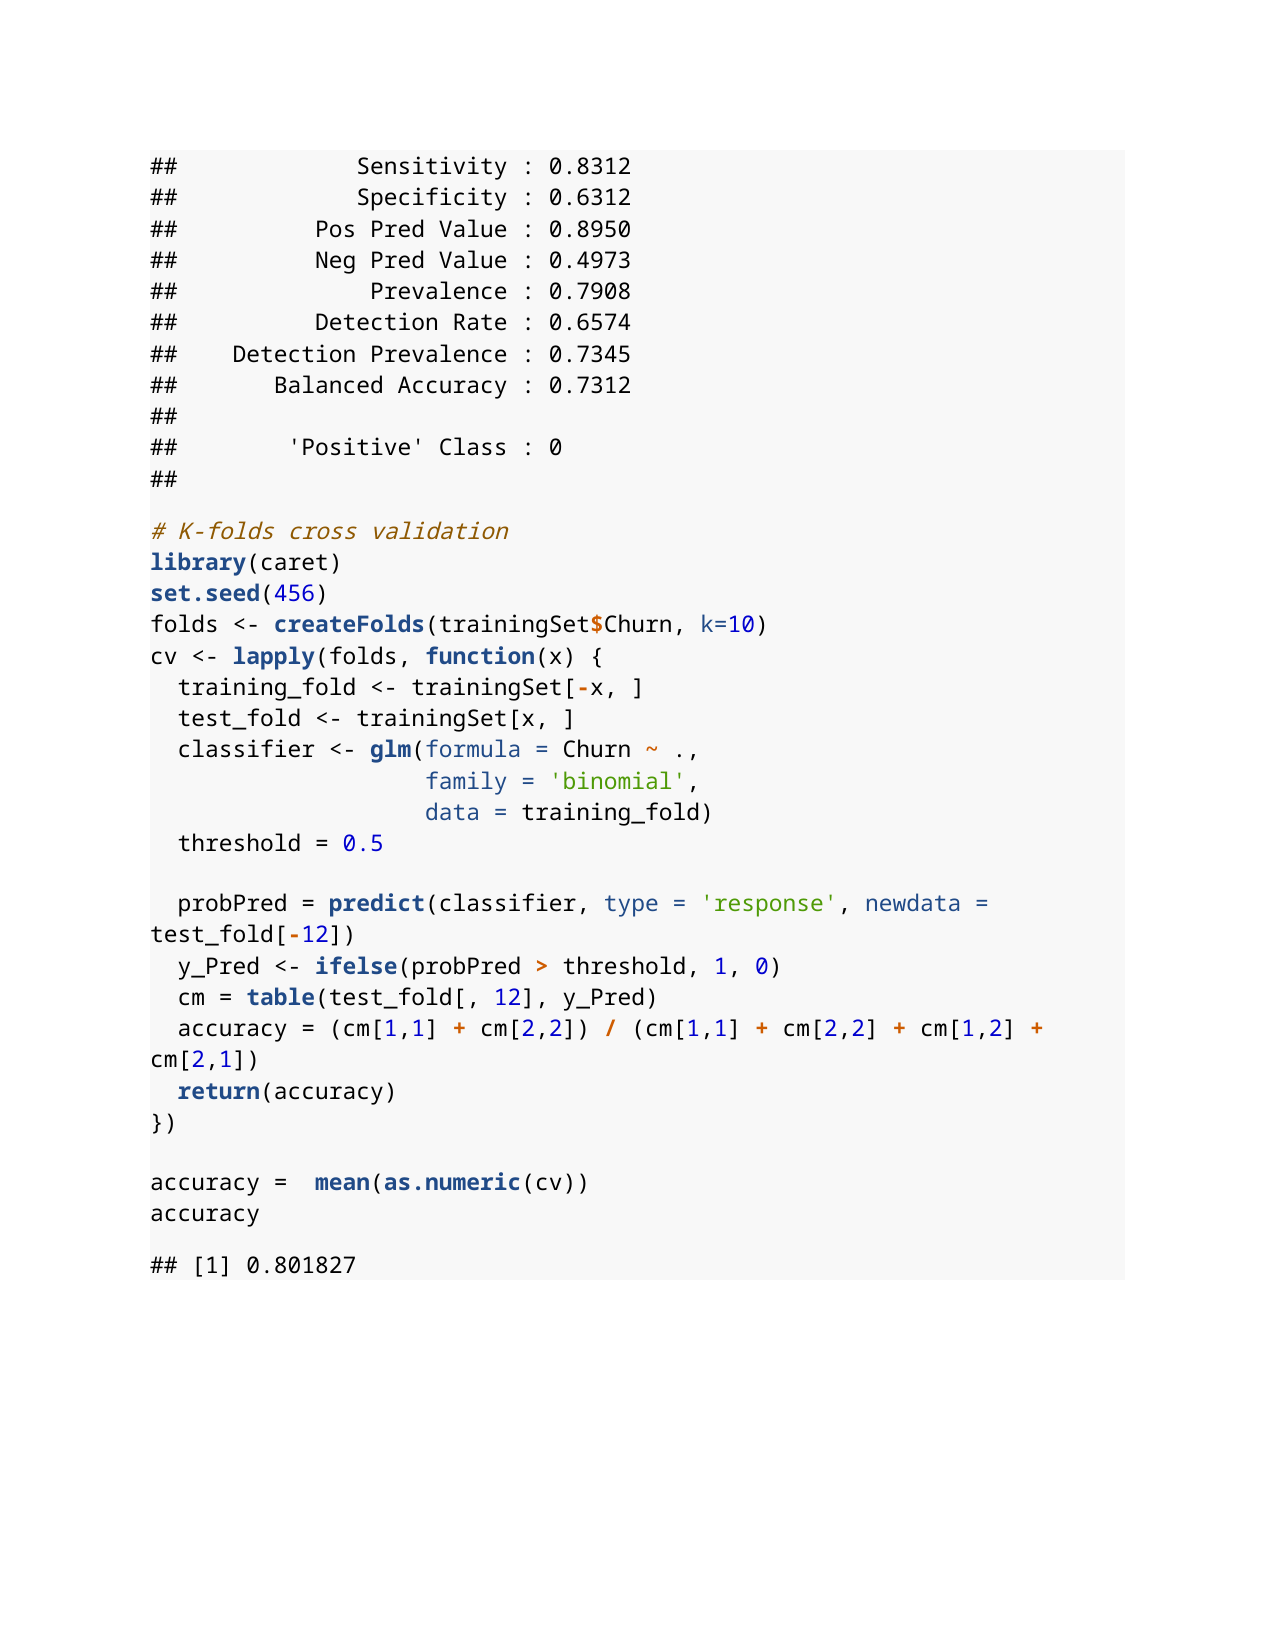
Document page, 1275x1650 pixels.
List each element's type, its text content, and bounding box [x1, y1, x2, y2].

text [150, 150, 1125, 494]
text # K-folds cross validation library(caret) set.seed(456) folds <- createFolds(trainingSet$Churn, k=10) cv <- lapply(folds, function(x) { training_fold <- trainingSet[-x, ] test_fold <- trainingSet[x, ] classifier <- glm(formula = Churn ~ ., family = 'binomial', data = training_fold) threshold = 0.5 probPred = predict(classifier, type = 'response', newdata = test_fold[-12]) y_Pred <- ifelse(probPred > threshold, 1, 0) cm = table(test_fold[, 12], y_Pred) accuracy = (cm[1,1] + cm[2,2]) / (cm[1,1] + cm[2,2] + cm[1,2] + cm[2,1]) return(accuracy) }) accuracy = mean(as.numeric(cv)) accuracy [150, 514, 1125, 1228]
text ## [1] 0.801827 [150, 1249, 1125, 1280]
